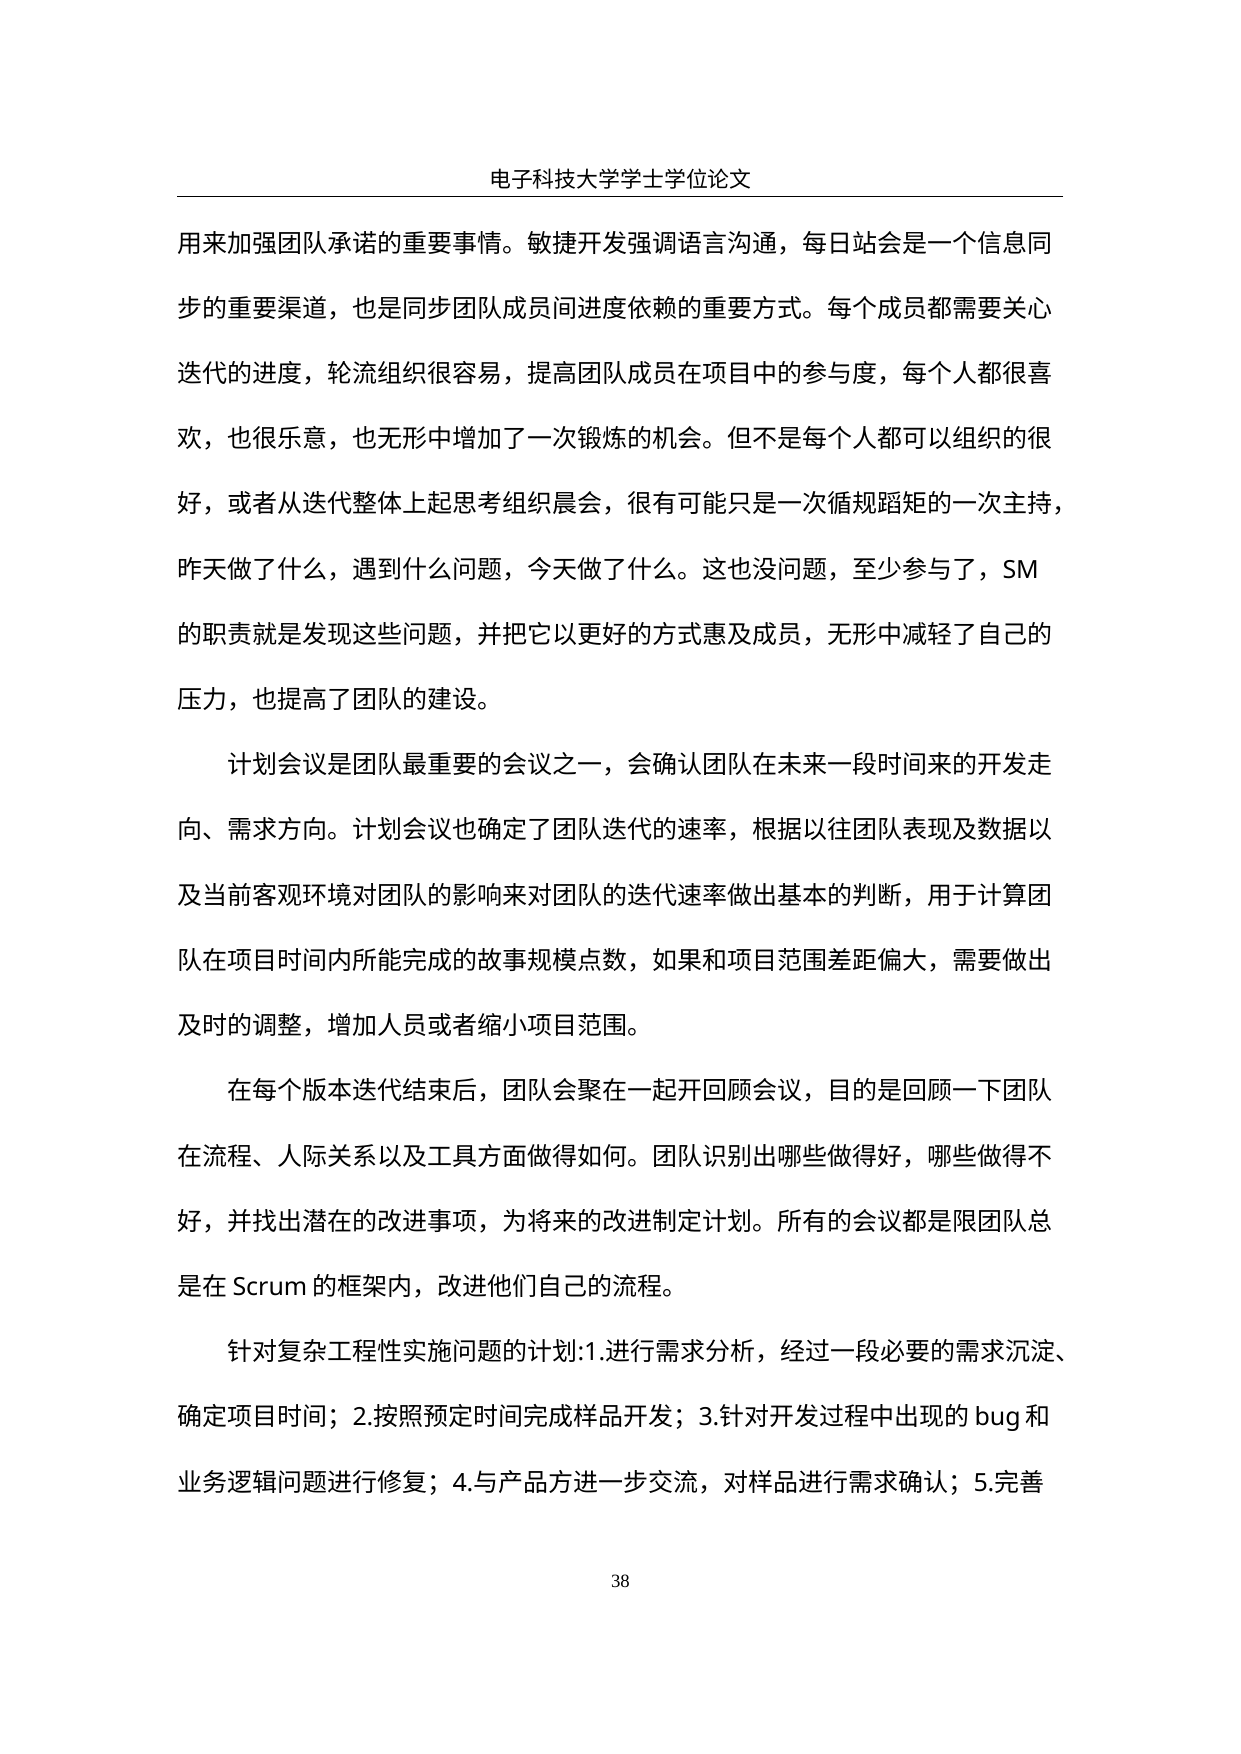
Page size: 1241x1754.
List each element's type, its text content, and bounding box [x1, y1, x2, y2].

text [177, 208, 1063, 730]
text 计划会议是团队最重要的会议之一，会确认团队在未来一段时间来的开发走向、需求方向。计划会议也确定了团队迭代的速率，根据以往团队表现及数据以及当前客观环境对团队的影响来对团队的迭代速率做出基本的判断，用于计算团队在项目时间内所能完成的故事规模点数，如果和项目范围差距偏大，需要做出及时的调整，增加人员或者缩小项目范围。 [177, 730, 1063, 1056]
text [177, 1317, 1063, 1513]
text 在每个版本迭代结束后，团队会聚在一起开回顾会议，目的是回顾一下团队在流程、人际关系以及工具方面做得如何。团队识别出哪些做得好，哪些做得不好，并找出潜在的改进事项，为将来的改进制定计划。所有的会议都是限团队总是在Scrum的框架内，改进他们自己的流程。 [177, 1056, 1063, 1317]
